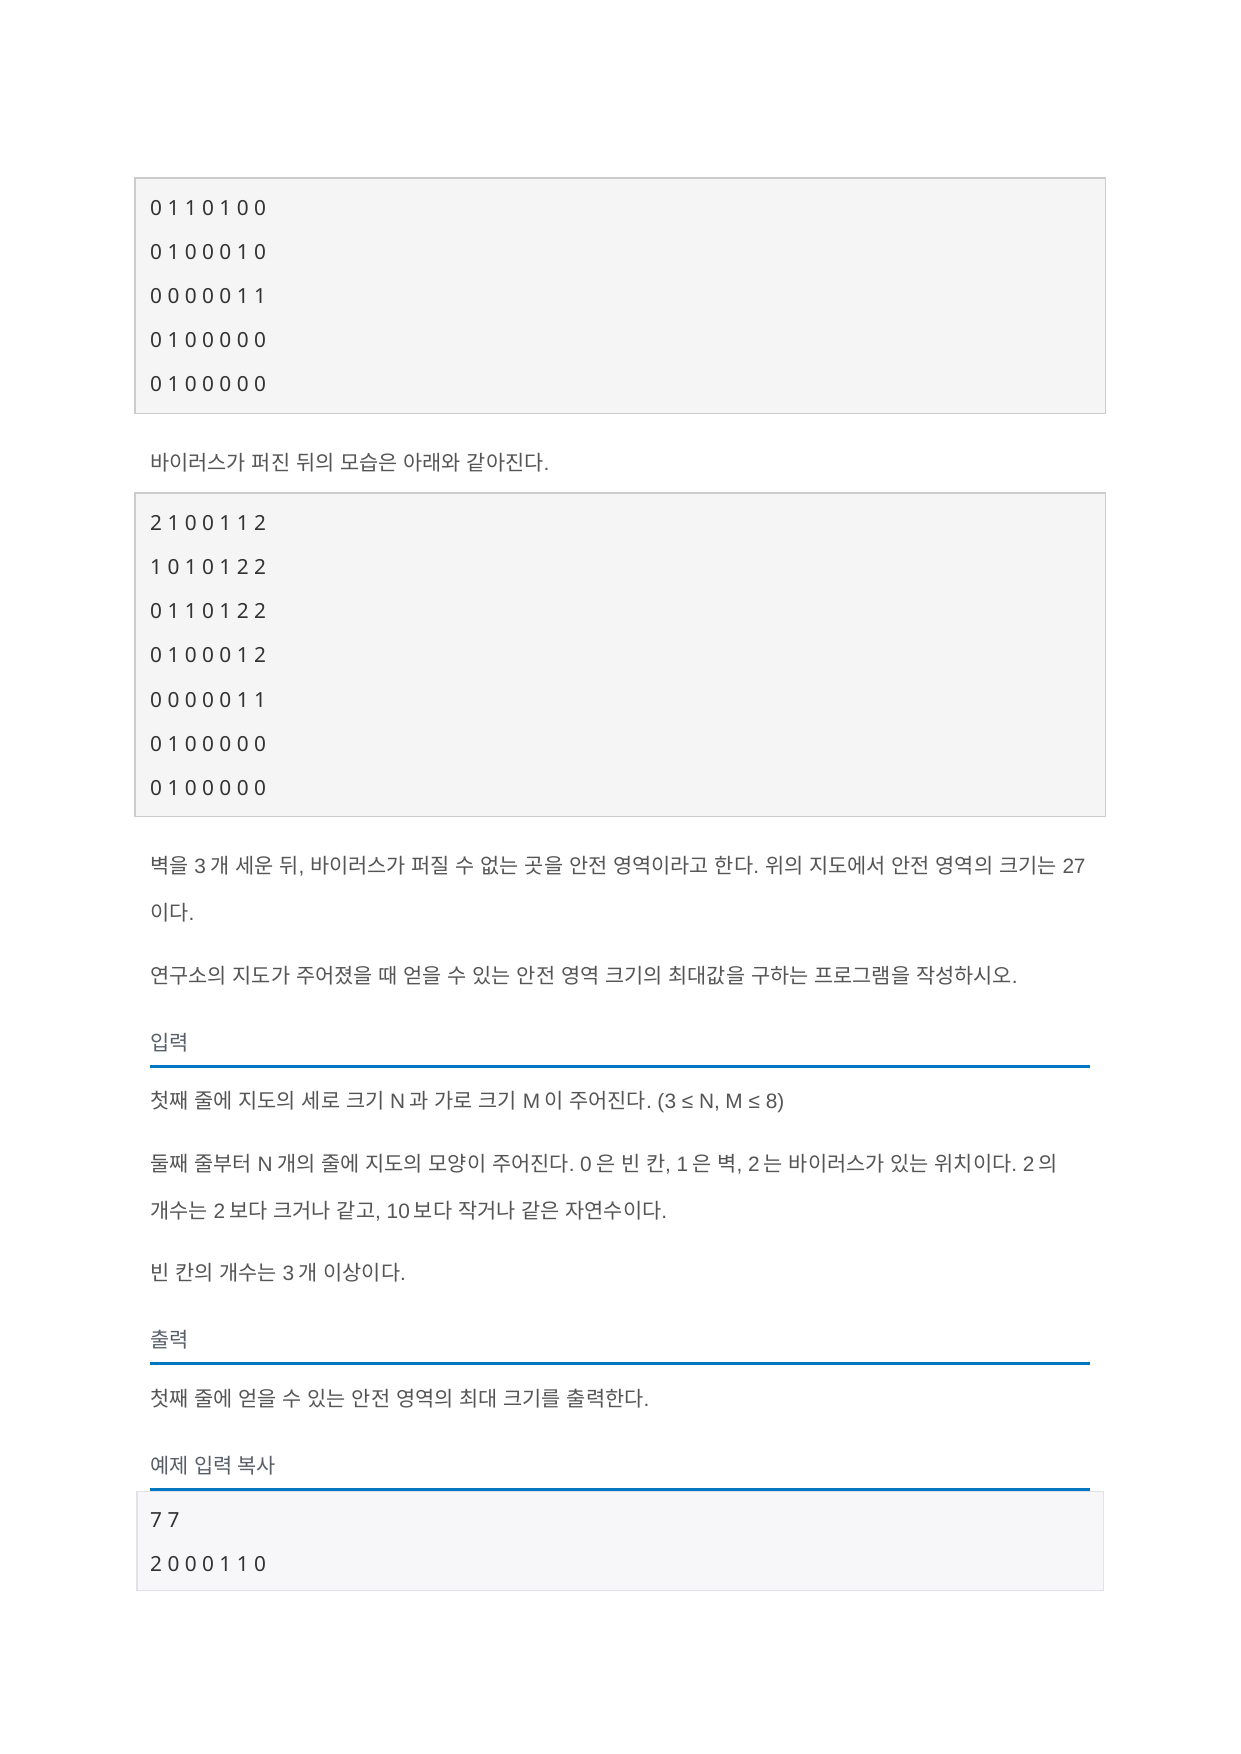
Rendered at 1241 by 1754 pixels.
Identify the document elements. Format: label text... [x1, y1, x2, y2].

text 2 1 0 0 1 1 2 [136, 494, 1105, 536]
text 7 7 [138, 1492, 1103, 1533]
text 0 0 0 0 0 1 1 [136, 668, 1105, 713]
text 0 1 0 0 0 0 0 [136, 353, 1105, 413]
text 1 0 1 0 1 2 2 [136, 536, 1105, 580]
text 벽을 3개 세운 뒤, 바이러스가 퍼질 수 없는 곳을 안전 영역이라고 한다. 위의 지도에서 안전 영역의 크기는 27이다. [150, 833, 1090, 927]
text 첫째 줄에 지도의 세로 크기 N과 가로 크기 M이 주어진다. (3 ≤ N, M ≤ 8) [150, 1068, 1090, 1115]
text 연구소의 지도가 주어졌을 때 얻을 수 있는 안전 영역 크기의 최대값을 구하는 프로그램을 작성하시오. [150, 942, 1090, 989]
text 빈 칸의 개수는 3개 이상이다. [150, 1240, 1090, 1287]
text 바이러스가 퍼진 뒤의 모습은 아래와 같아진다. [150, 430, 1090, 477]
text 첫째 줄에 얻을 수 있는 안전 영역의 최대 크기를 출력한다. [150, 1365, 1090, 1412]
text 2 0 0 0 1 1 0 [138, 1535, 1103, 1590]
subtitle 예제 입력 복사 [150, 1428, 1090, 1488]
text 0 1 0 0 0 1 2 [136, 624, 1105, 668]
text 0 1 0 0 0 0 0 [136, 309, 1105, 353]
subtitle 입력 [150, 1005, 1090, 1065]
text 0 1 1 0 1 2 2 [136, 580, 1105, 624]
text 0 1 0 0 0 0 0 [136, 713, 1105, 757]
text 0 0 0 0 0 1 1 [136, 265, 1105, 309]
text 0 1 0 0 0 1 0 [136, 221, 1105, 265]
text 0 1 0 0 0 0 0 [136, 757, 1105, 816]
text 둘째 줄부터 N개의 줄에 지도의 모양이 주어진다. 0은 빈 칸, 1은 벽, 2는 바이러스가 있는 위치이다. 2의 개수는 2보다 크거나 같고, 10보다 작거나 같은 자연수이다. [150, 1130, 1090, 1224]
subtitle 출력 [150, 1302, 1090, 1362]
text 0 1 1 0 1 0 0 [136, 179, 1105, 221]
